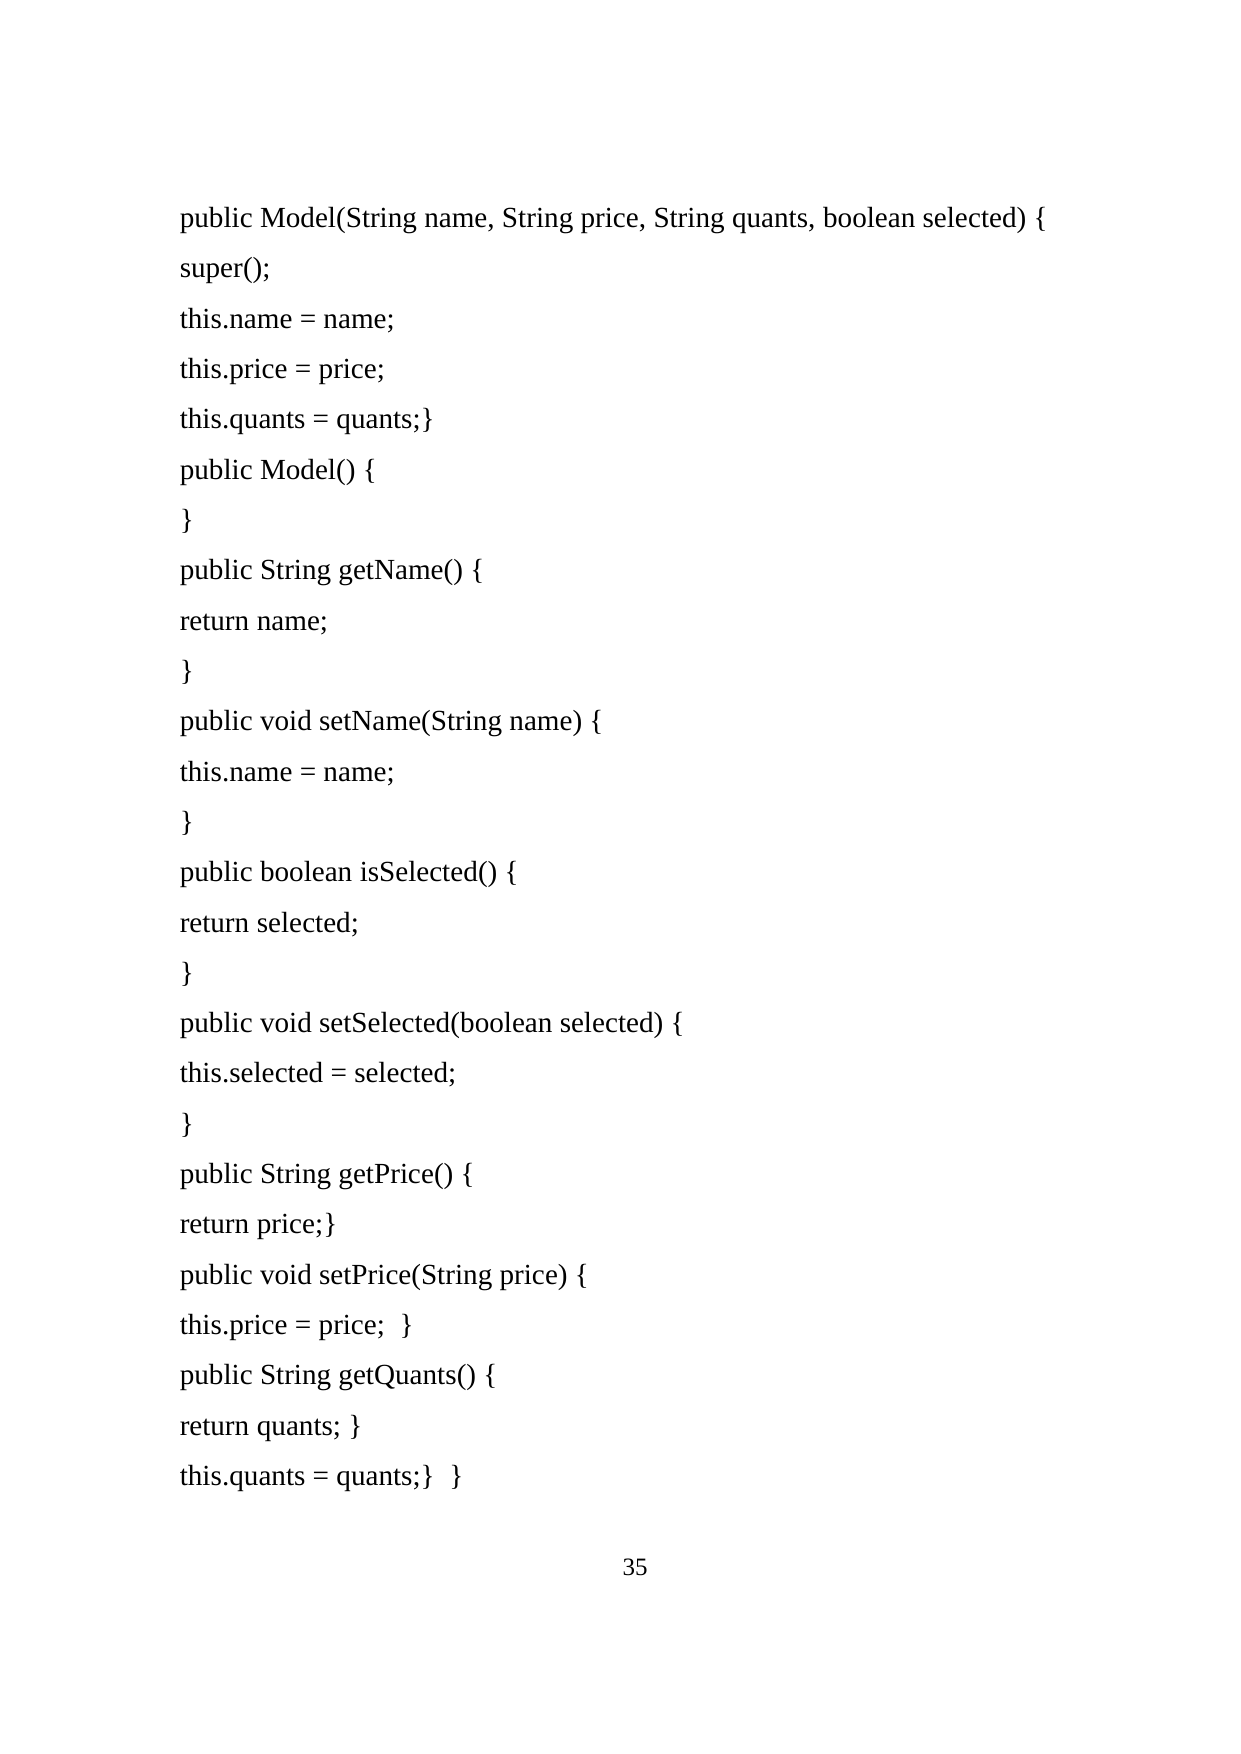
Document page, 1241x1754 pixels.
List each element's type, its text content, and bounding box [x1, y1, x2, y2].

text public String getQuants() { [179, 1357, 1090, 1391]
text public String getName() { [179, 552, 1090, 586]
text public void setSelected(boolean selected) { [179, 1005, 1090, 1039]
text } [179, 502, 1090, 536]
text this.price = price; } [179, 1307, 1090, 1341]
text public boolean isSelected() { [179, 854, 1090, 888]
text this.price = price; [179, 351, 1090, 385]
text public String getPrice() { [179, 1156, 1090, 1190]
text this.name = name; [179, 754, 1090, 787]
text 35 [179, 1552, 1090, 1580]
text return quants; } [179, 1408, 1090, 1441]
text this.selected = selected; [179, 1056, 1090, 1089]
text super(); [179, 251, 1090, 284]
text this.quants = quants;} [179, 402, 1090, 435]
text public void setName(String name) { [179, 703, 1090, 737]
text } [179, 653, 1090, 687]
text public Model() { [179, 452, 1090, 485]
text this.quants = quants;} } [179, 1458, 1090, 1492]
text return name; [179, 603, 1090, 636]
text return selected; [179, 905, 1090, 938]
text public void setPrice(String price) { [179, 1257, 1090, 1290]
text return price;} [179, 1207, 1090, 1240]
text } [179, 804, 1090, 838]
text public Model(String name, String price, String quants, boolean selected) { [179, 200, 1090, 234]
text } [179, 1106, 1090, 1139]
text this.name = name; [179, 301, 1090, 334]
text } [179, 955, 1090, 988]
